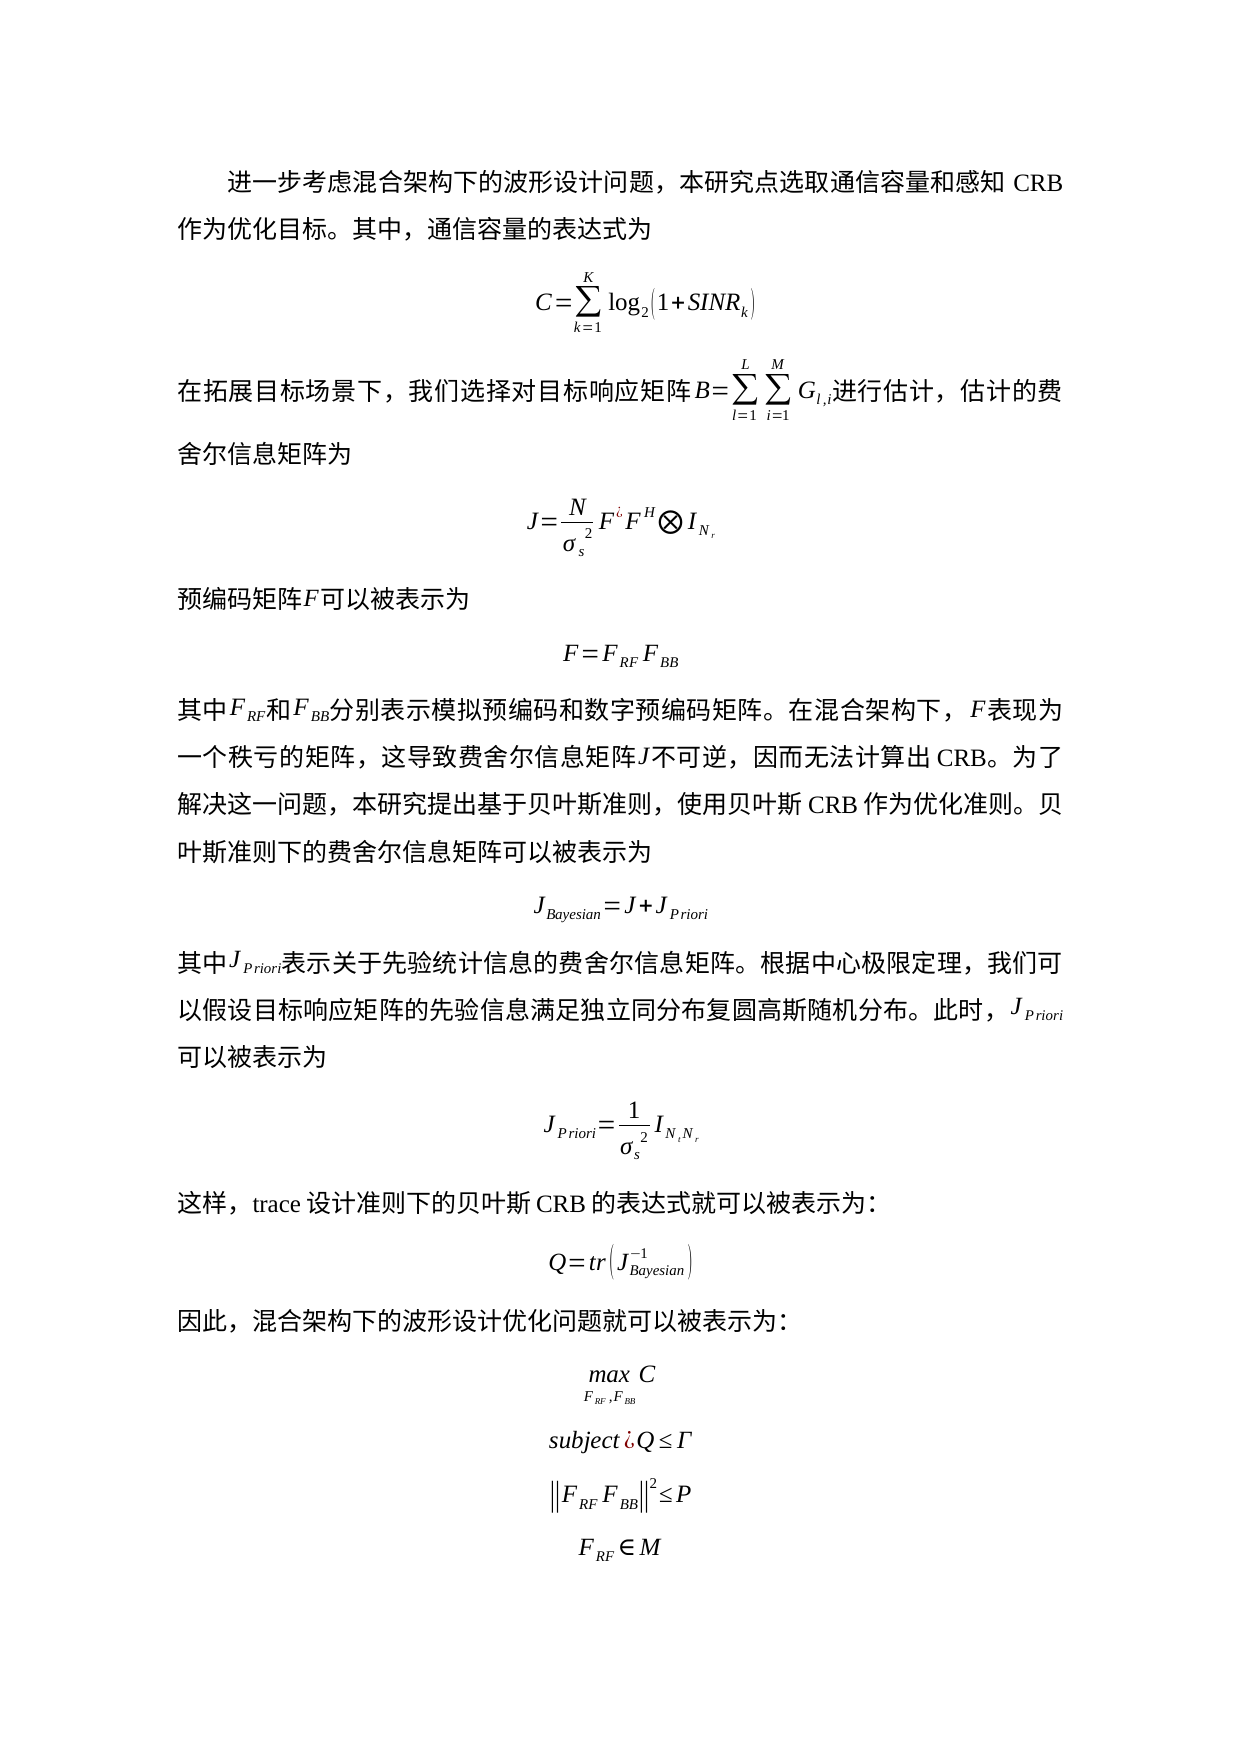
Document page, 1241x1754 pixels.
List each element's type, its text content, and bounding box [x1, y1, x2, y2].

text 这样，trace设计准则下的贝叶斯CRB的表达式就可以被表示为： [177, 1183, 1063, 1219]
text 预编码矩阵可以被表示为 [177, 580, 1063, 616]
text 因此，混合架构下的波形设计优化问题就可以被表示为： [177, 1301, 1063, 1337]
text 其中和分别表示模拟预编码和数字预编码矩阵。在混合架构下，表现为一个秩亏的矩阵，这导致费舍尔信息矩阵不可逆，因而无法计算出CRB。为了解决这一问题，本研究提出基于贝叶斯准则，使用贝叶斯CRB作为优化准则。贝叶斯准则下的费舍尔信息矩阵可以被表示为 [177, 691, 1063, 868]
text 在拓展目标场景下，我们选择对目标响应矩阵进行估计，估计的费舍尔信息矩阵为 [177, 356, 1063, 470]
text 进一步考虑混合架构下的波形设计问题，本研究点选取通信容量和感知CRB作为优化目标。其中，通信容量的表达式为 [177, 162, 1063, 245]
text 其中表示关于先验统计信息的费舍尔信息矩阵。根据中心极限定理，我们可以假设目标响应矩阵的先验信息满足独立同分布复圆高斯随机分布。此时，可以被表示为 [177, 943, 1063, 1073]
